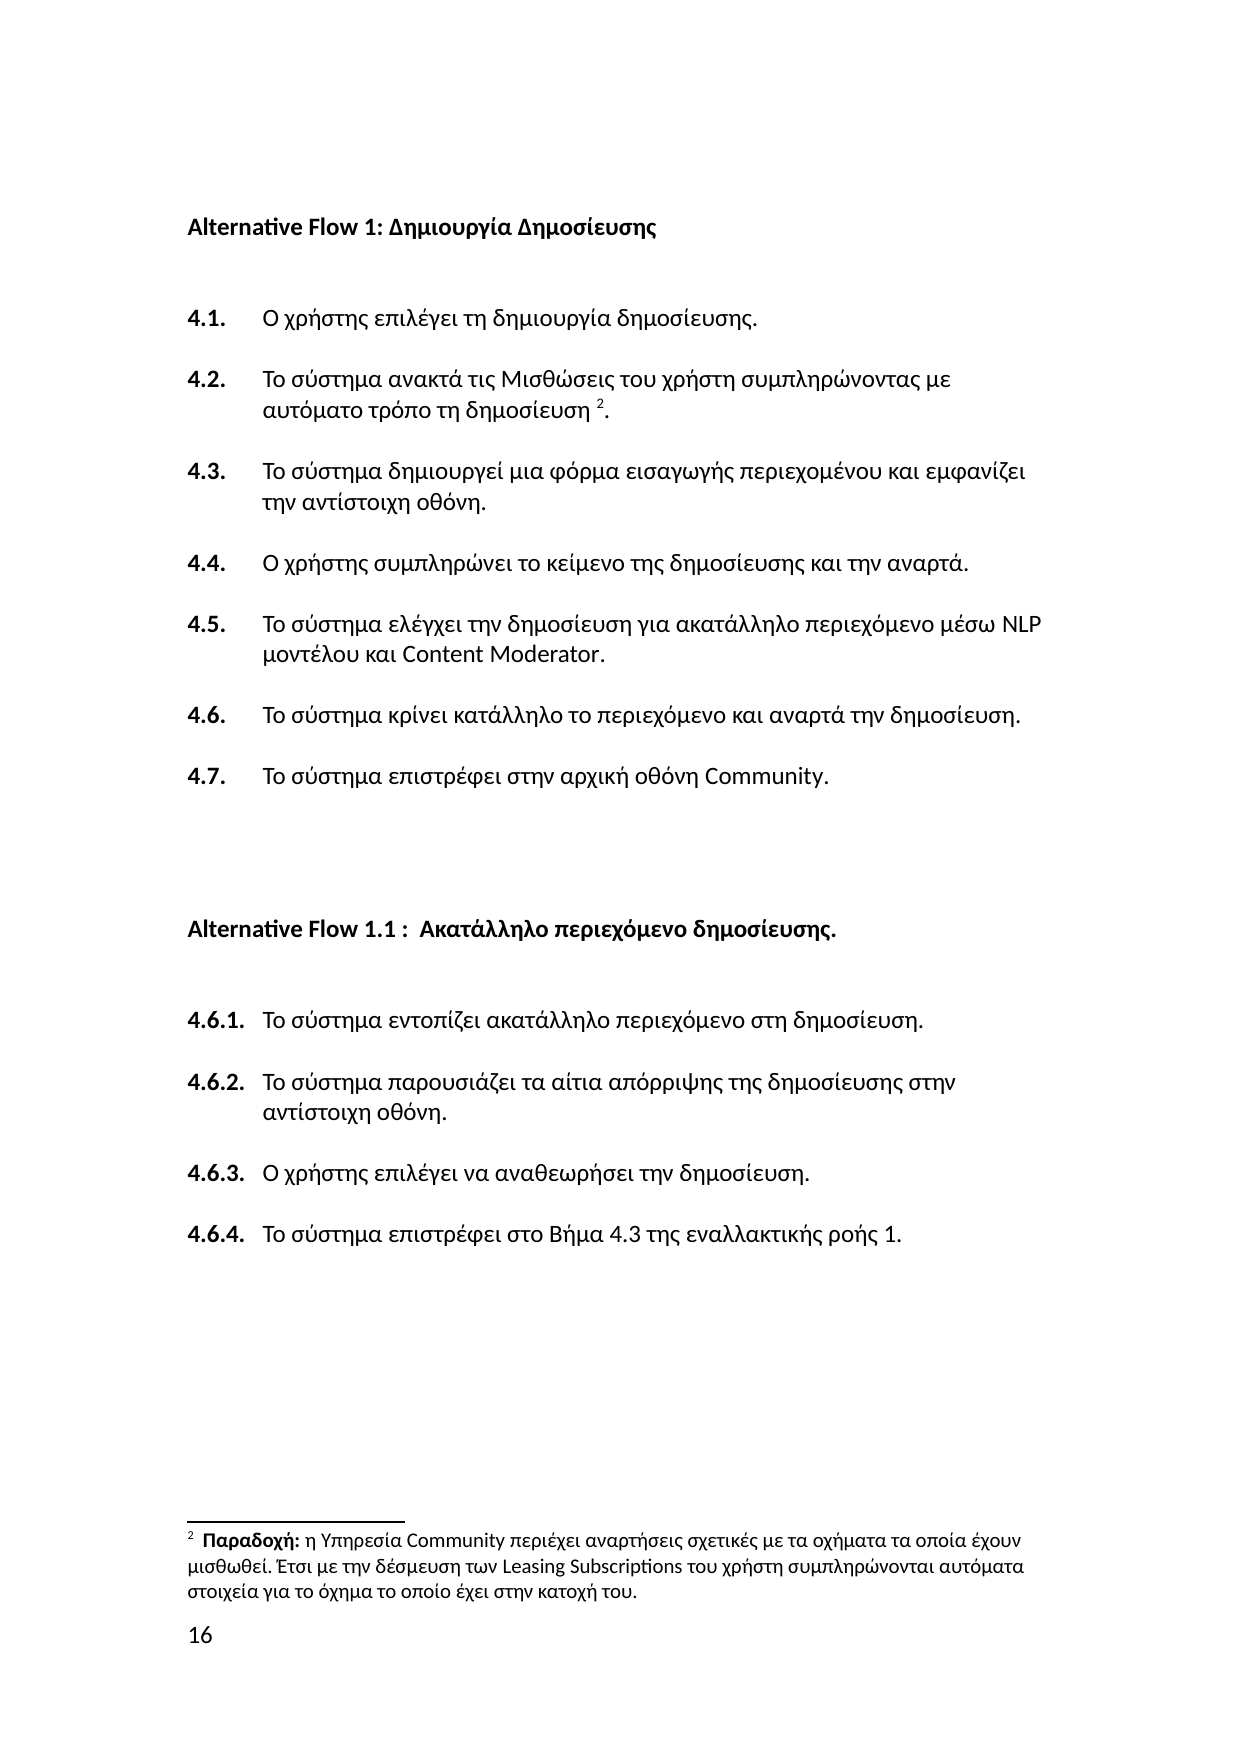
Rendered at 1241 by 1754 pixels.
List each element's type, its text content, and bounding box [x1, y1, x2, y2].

list Το σύστημα ελέγχει την δημοσίευση για ακατάλληλο περιεχόμενο μέσω NLP μοντέλου και Content Moderator. [187, 608, 1053, 669]
list Το σύστημα εντοπίζει ακατάλληλο περιεχόμενο στη δημοσίευση. [187, 1004, 1053, 1035]
list Το σύστημα κρίνει κατάλληλο το περιεχόμενο και αναρτά την δημοσίευση. [187, 699, 1053, 730]
list Ο χρήστης επιλέγει τη δημιουργία δημοσίευσης. [187, 303, 1053, 333]
list Το σύστημα δημιουργεί μια φόρμα εισαγωγής περιεχομένου και εμφανίζει την αντίστοιχη οθόνη. [187, 455, 1053, 516]
list Το σύστημα επιστρέφει στο Βήμα 4.3 της εναλλακτικής ροής 1. [187, 1218, 1053, 1249]
list O χρήστης συμπληρώνει το κείμενο της δημοσίευσης και την αναρτά. [187, 547, 1053, 577]
text Alternative Flow 1: Δημιουργία Δημοσίευσης [187, 211, 1053, 242]
list Το σύστημα ανακτά τις Μισθώσεις του χρήστη συμπληρώνοντας με αυτόματο τρόπο τη δημοσίευση . [187, 364, 1053, 425]
text Alternative Flow 1.1 : Ακατάλληλο περιεχόμενο δημοσίευσης. [187, 913, 1053, 943]
list Το σύστημα παρουσιάζει τα αίτια απόρριψης της δημοσίευσης στην αντίστοιχη οθόνη. [187, 1066, 1053, 1127]
list Ο χρήστης επιλέγει να αναθεωρήσει την δημοσίευση. [187, 1157, 1053, 1188]
list Το σύστημα επιστρέφει στην αρχική οθόνη Community. [187, 760, 1053, 791]
